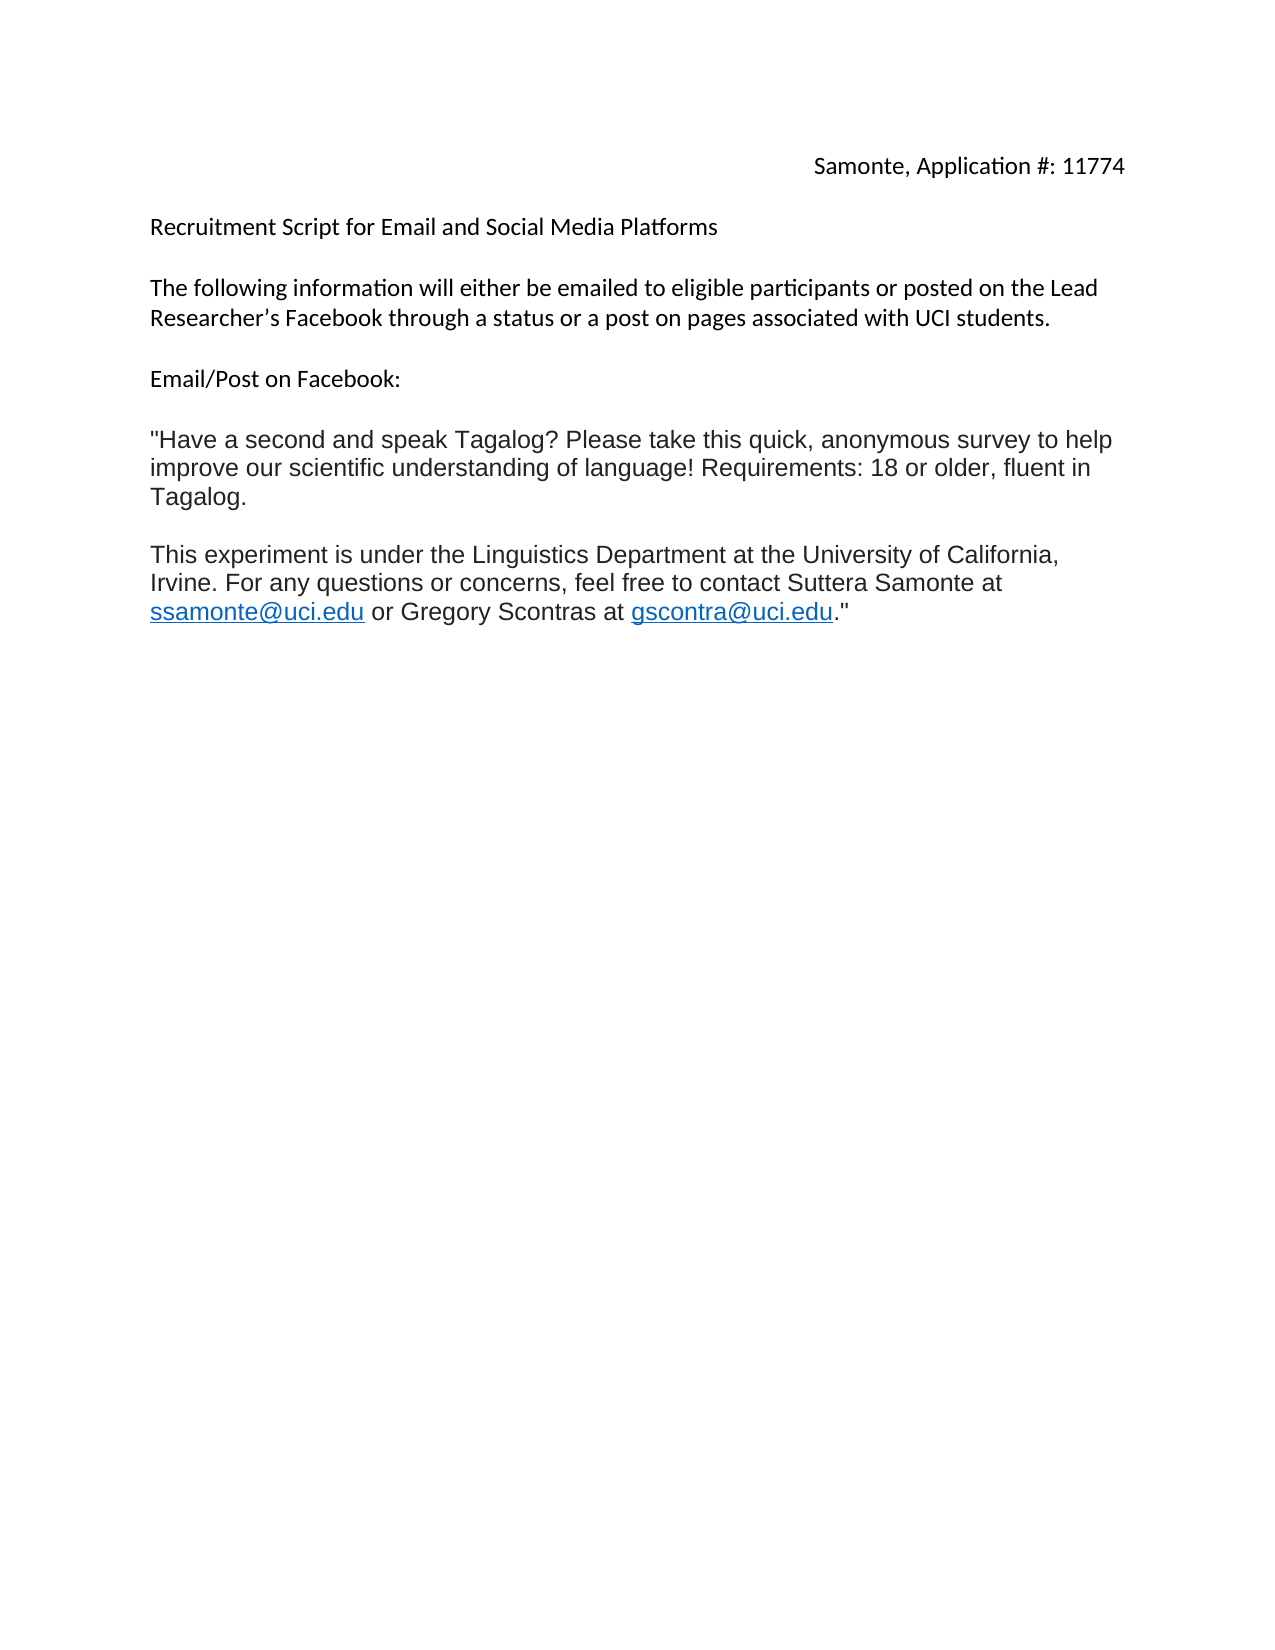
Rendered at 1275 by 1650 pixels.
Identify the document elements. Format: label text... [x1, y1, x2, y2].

text Recruitment Script for Email and Social Media Platforms [150, 211, 1125, 242]
text Email/Post on Facebook: [150, 364, 1125, 394]
text This experiment is under the Linguistics Department at the University of California, Irvine. For any questions or concerns, feel free to contact Suttera Samonte at ssamonte@uci.edu or Gregory Scontras at gscontra@uci.edu." [150, 540, 1125, 626]
text "Have a second and speak Tagalog? Please take this quick, anonymous survey to help improve our scientific understanding of language! Requirements: 18 or older, fluent in Tagalog. [150, 425, 1125, 511]
text The following information will either be emailed to eligible participants or posted on the Lead Researcher’s Facebook through a status or a post on pages associated with UCI students. [150, 272, 1125, 333]
text Samonte, Application #: 11774 [150, 150, 1125, 181]
